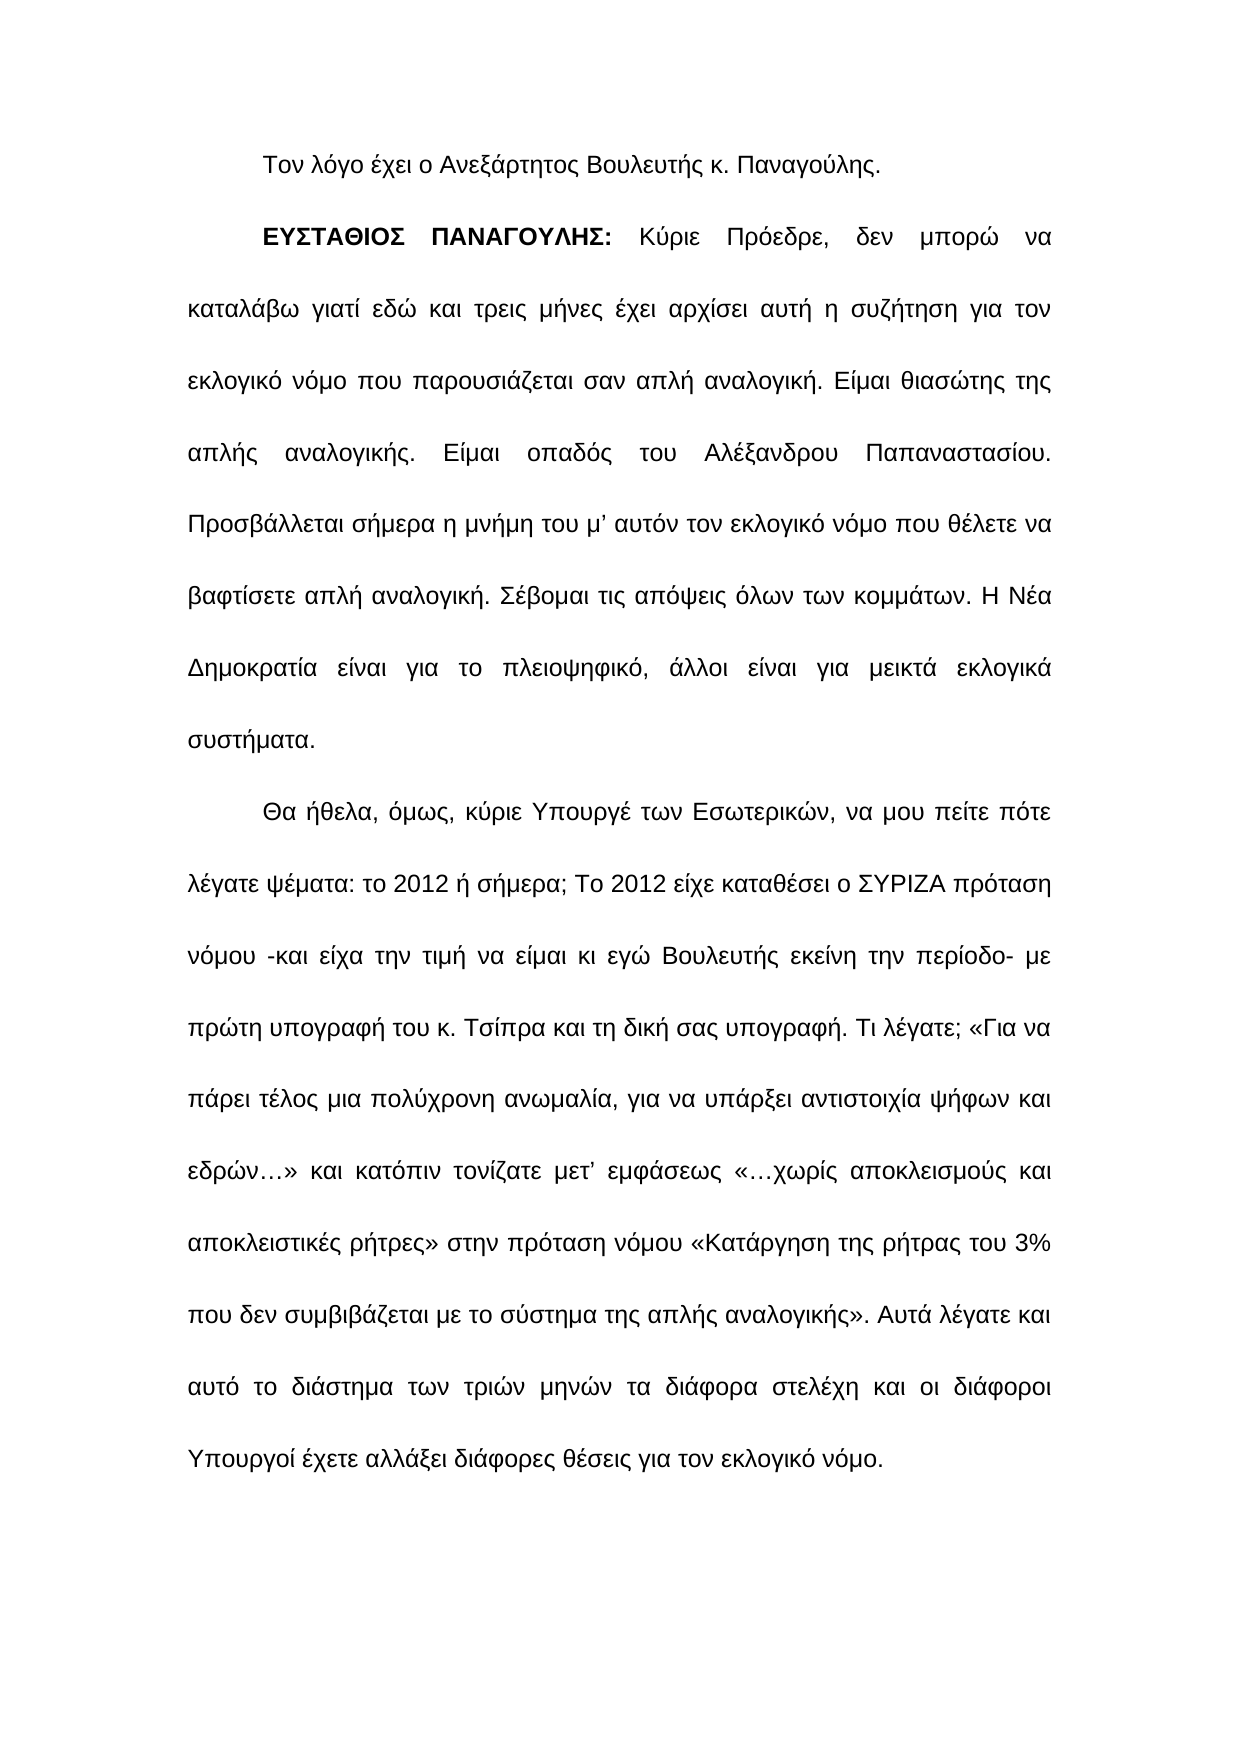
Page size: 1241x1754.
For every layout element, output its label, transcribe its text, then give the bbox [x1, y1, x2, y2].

text Θα ήθελα, όμως, κύριε Υπουργέ των Εσωτερικών, να μου πείτε πότε λέγατε ψέματα: το 2012 ή σήμερα; Το 2012 είχε καταθέσει ο ΣΥΡΙΖΑ πρόταση νόμου -και είχα την τιμή να είμαι κι εγώ Βουλευτής εκείνη την περίοδο- με πρώτη υπογραφή του κ. Τσίπρα και τη δική σας υπογραφή. Τι λέγατε; «Για να πάρει τέλος μια πολύχρονη ανωμαλία, για να υπάρξει αντιστοιχία ψήφων και εδρών…» και κατόπιν τονίζατε μετ’ εμφάσεως «…χωρίς αποκλεισμούς και αποκλειστικές ρήτρες» στην πρόταση νόμου «Κατάργηση της ρήτρας του 3% που δεν συμβιβάζεται με το σύστημα της απλής αναλογικής». Αυτά λέγατε και αυτό το διάστημα των τριών μηνών τα διάφορα στελέχη και οι διάφοροι Υπουργοί έχετε αλλάξει διάφορες θέσεις για τον εκλογικό νόμο. [187, 797, 1053, 1472]
text ΕΥΣΤΑΘΙΟΣ ΠΑΝΑΓΟΥΛΗΣ: Κύριε Πρόεδρε, δεν μπορώ να καταλάβω γιατί εδώ και τρεις μήνες έχει αρχίσει αυτή η συζήτηση για τον εκλογικό νόμο που παρουσιάζεται σαν απλή αναλογική. Είμαι θιασώτης της απλής αναλογικής. Είμαι οπαδός του Αλέξανδρου Παπαναστασίου. Προσβάλλεται σήμερα η μνήμη του μ’ αυτόν τον εκλογικό νόμο που θέλετε να βαφτίσετε απλή αναλογική. Σέβομαι τις απόψεις όλων των κομμάτων. Η Νέα Δημοκρατία είναι για το πλειοψηφικό, άλλοι είναι για μεικτά εκλογικά συστήματα. [187, 222, 1053, 754]
text Τον λόγο έχει ο Ανεξάρτητος Βουλευτής κ. Παναγούλης. [187, 150, 1053, 179]
